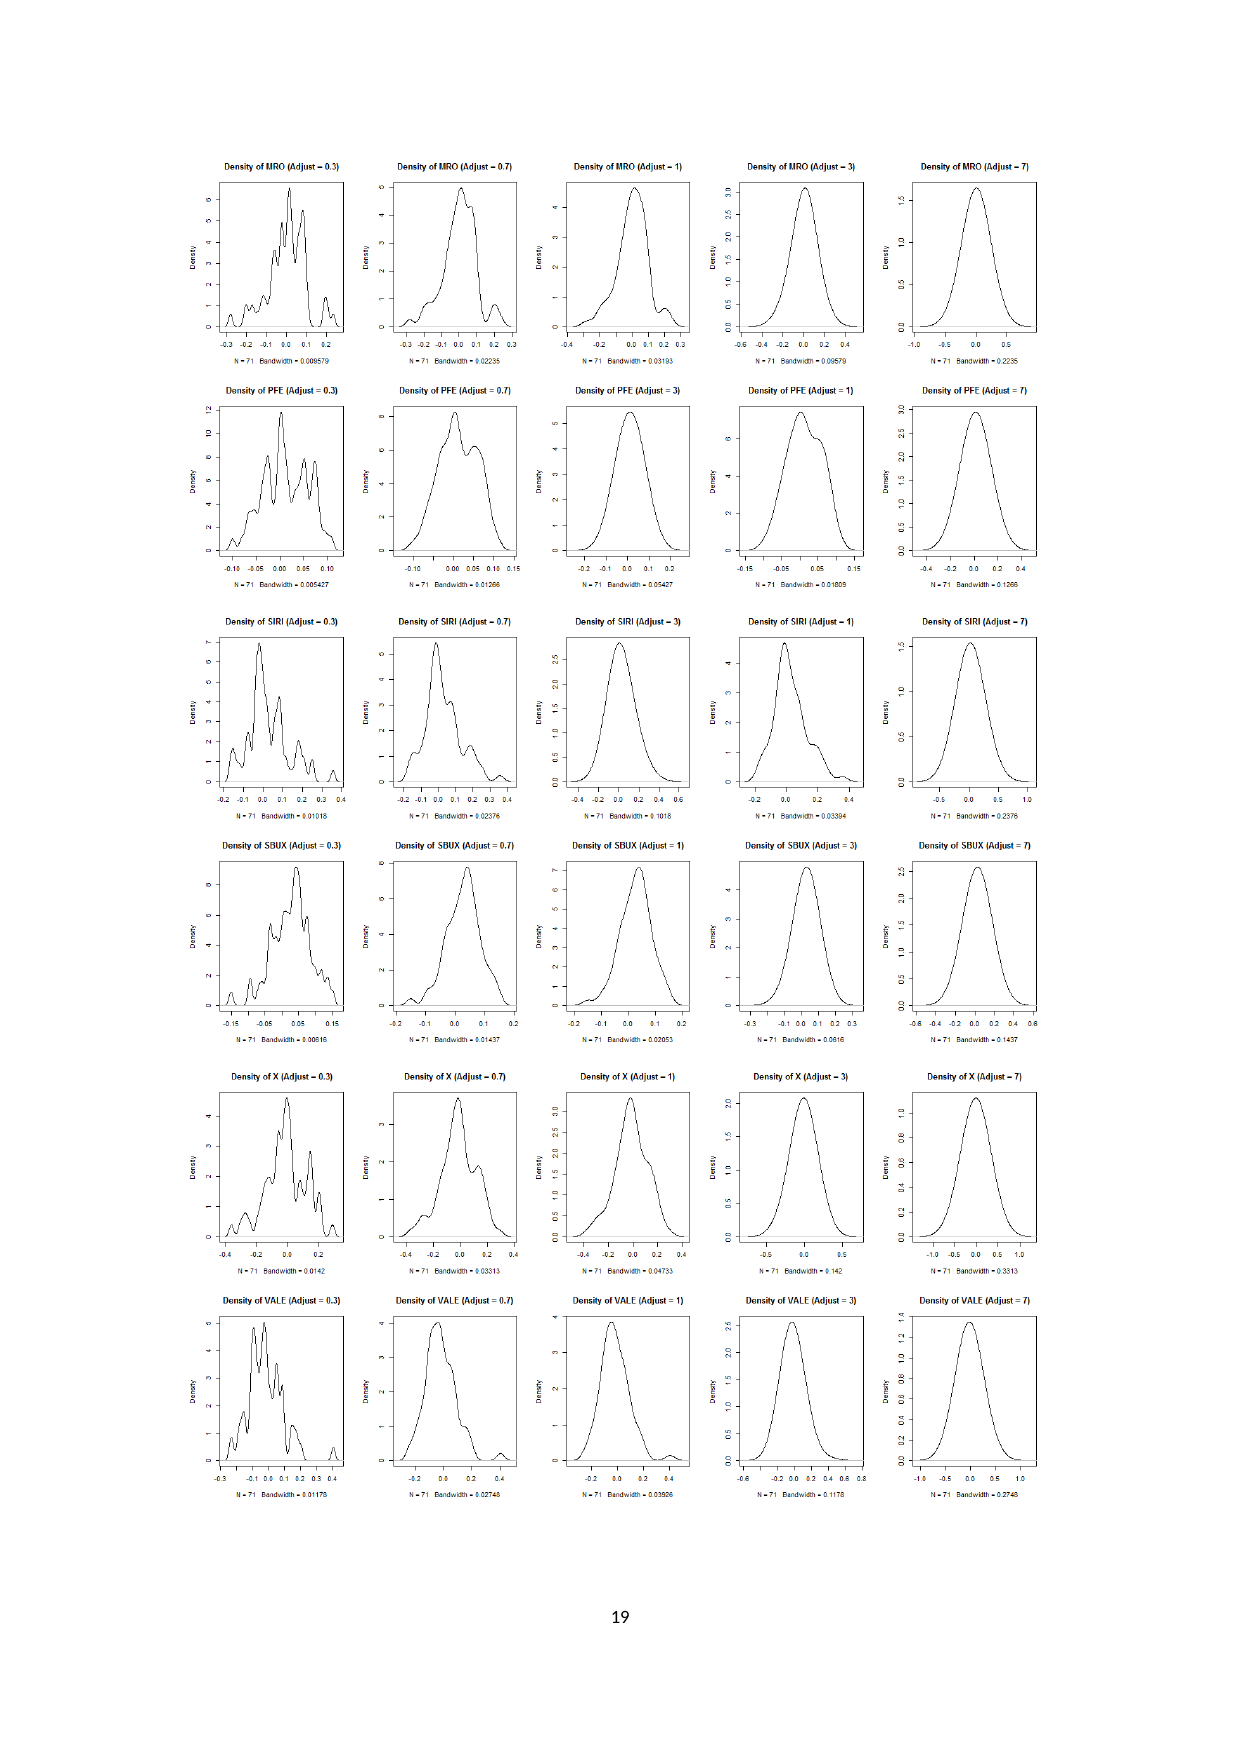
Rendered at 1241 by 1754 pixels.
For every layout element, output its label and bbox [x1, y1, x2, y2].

picture [187, 150, 1053, 597]
picture [187, 605, 1053, 1052]
picture [187, 1060, 1053, 1507]
